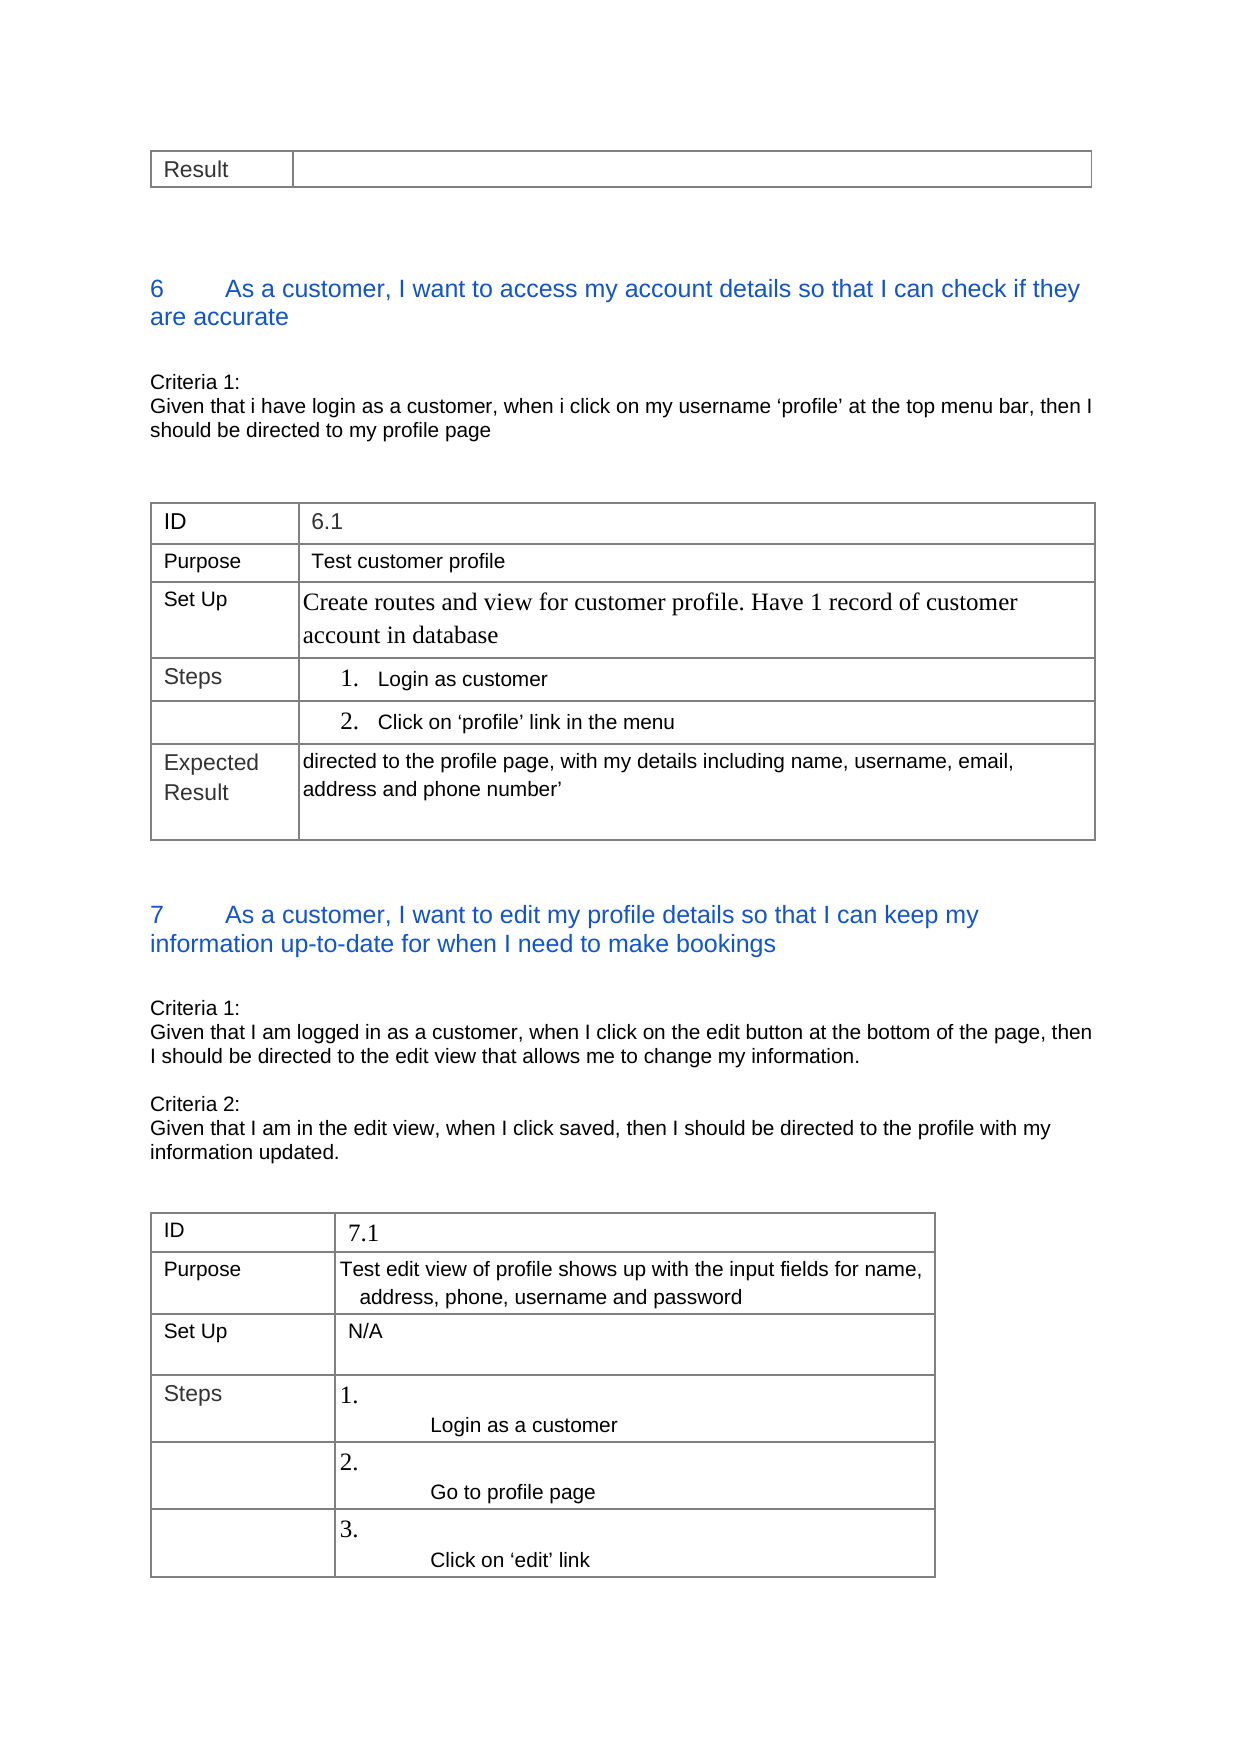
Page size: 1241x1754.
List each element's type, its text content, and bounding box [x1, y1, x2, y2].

table_cell [152, 702, 298, 743]
text Given that I am in the edit view, when I click saved, then I should be directed to the profile with my information updated. [150, 1116, 1094, 1164]
table_cell directed to the profile page, with my details including name, username, email, address and phone number’ [300, 745, 1094, 838]
table_cell 2. Go to profile page [336, 1443, 934, 1508]
text Given that i have login as a customer, when i click on my username ‘profile’ at the top menu bar, then I should be directed to my profile page [150, 393, 1094, 441]
table_cell 3. Click on ‘edit’ link [336, 1510, 934, 1576]
table_cell 1. Login as customer [300, 659, 1094, 700]
table_header ID [152, 1214, 334, 1251]
subtitle 7 As a customer, I want to edit my profile details so that I can keep my information up-to-date for when I need to make bookings [150, 900, 1094, 957]
table_cell Set Up [152, 1315, 334, 1373]
text Criteria 2: [150, 1092, 1094, 1116]
table_header 7.1 [336, 1214, 934, 1251]
table_cell 2. Click on ‘profile’ link in the menu [300, 702, 1094, 743]
table_cell Purpose [152, 545, 298, 581]
table_cell Expected Result [152, 745, 298, 838]
table_cell Expected Result [152, 152, 292, 186]
table_cell Purpose [152, 1253, 334, 1313]
table_cell [152, 1443, 334, 1508]
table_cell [294, 152, 1091, 186]
table_cell N/A [336, 1315, 934, 1373]
table_cell 1. Login as a customer [336, 1376, 934, 1441]
table_cell Test customer profile [300, 545, 1094, 581]
text Given that I am logged in as a customer, when I click on the edit button at the bottom of the page, then I should be directed to the edit view that allows me to change my information. [150, 1020, 1094, 1068]
text Criteria 1: [150, 996, 1094, 1020]
table_cell Create routes and view for customer profile. Have 1 record of customer account in database [300, 583, 1094, 657]
text Criteria 1: [150, 369, 1094, 393]
table_cell Steps [152, 659, 298, 700]
table_cell Set Up [152, 583, 298, 657]
table_header ID [152, 504, 298, 542]
table_header 6.1 [300, 504, 1094, 542]
subtitle 6 As a customer, I want to access my account details so that I can check if they are accurate [150, 273, 1094, 331]
table_cell [152, 1510, 334, 1576]
table_cell Steps [152, 1376, 334, 1441]
table_cell Test edit view of profile shows up with the input fields for name, address, phone, username and password [336, 1253, 934, 1313]
